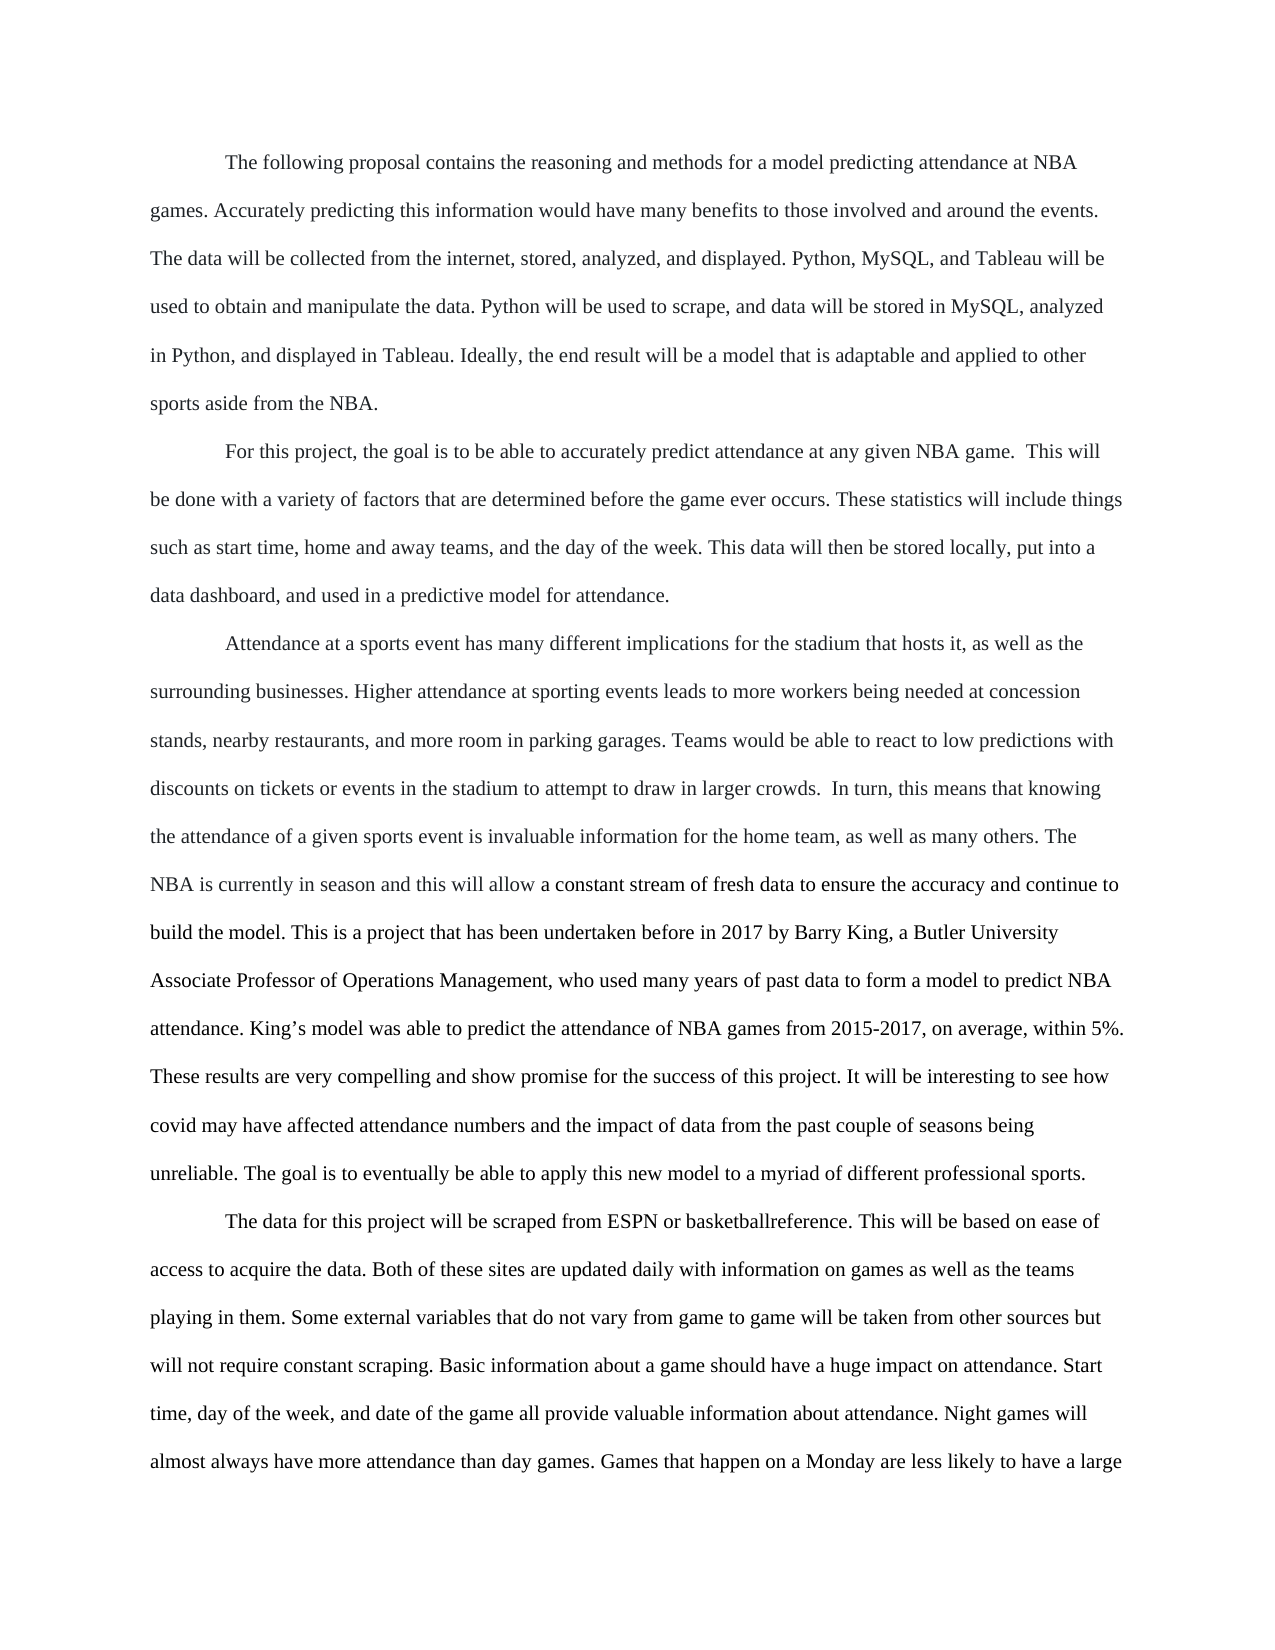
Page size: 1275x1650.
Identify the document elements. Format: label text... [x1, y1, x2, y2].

text The following proposal contains the reasoning and methods for a model predicting attendance at NBA games. Accurately predicting this information would have many benefits to those involved and around the events. The data will be collected from the internet, stored, analyzed, and displayed. Python, MySQL, and Tableau will be used to obtain and manipulate the data. Python will be used to scrape, and data will be stored in MySQL, analyzed in Python, and displayed in Tableau. Ideally, the end result will be a model that is adaptable and applied to other sports aside from the NBA. [150, 150, 1125, 415]
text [150, 1209, 1125, 1473]
text Attendance at a sports event has many different implications for the stadium that hosts it, as well as the surrounding businesses. Higher attendance at sporting events leads to more workers being needed at concession stands, nearby restaurants, and more room in parking garages. Teams would be able to react to low predictions with discounts on tickets or events in the stadium to attempt to draw in larger crowds. In turn, this means that knowing the attendance of a given sports event is invaluable information for the home team, as well as many others. The NBA is currently in season and this will allow a constant stream of fresh data to ensure the accuracy and continue to build the model. This is a project that has been undertaken before in 2017 by Barry King, a Butler University Associate Professor of Operations Management, who used many years of past data to form a model to predict NBA attendance. King’s model was able to predict the attendance of NBA games from 2015-2017, on average, within 5%. These results are very compelling and show promise for the success of this project. It will be interesting to see how covid may have affected attendance numbers and the impact of data from the past couple of seasons being unreliable. The goal is to eventually be able to apply this new model to a myriad of different professional sports. [150, 631, 1125, 1185]
text For this project, the goal is to be able to accurately predict attendance at any given NBA game. This will be done with a variety of factors that are determined before the game ever occurs. These statistics will include things such as start time, home and away teams, and the day of the week. This data will then be stored locally, put into a data dashboard, and used in a predictive model for attendance. [150, 439, 1125, 607]
